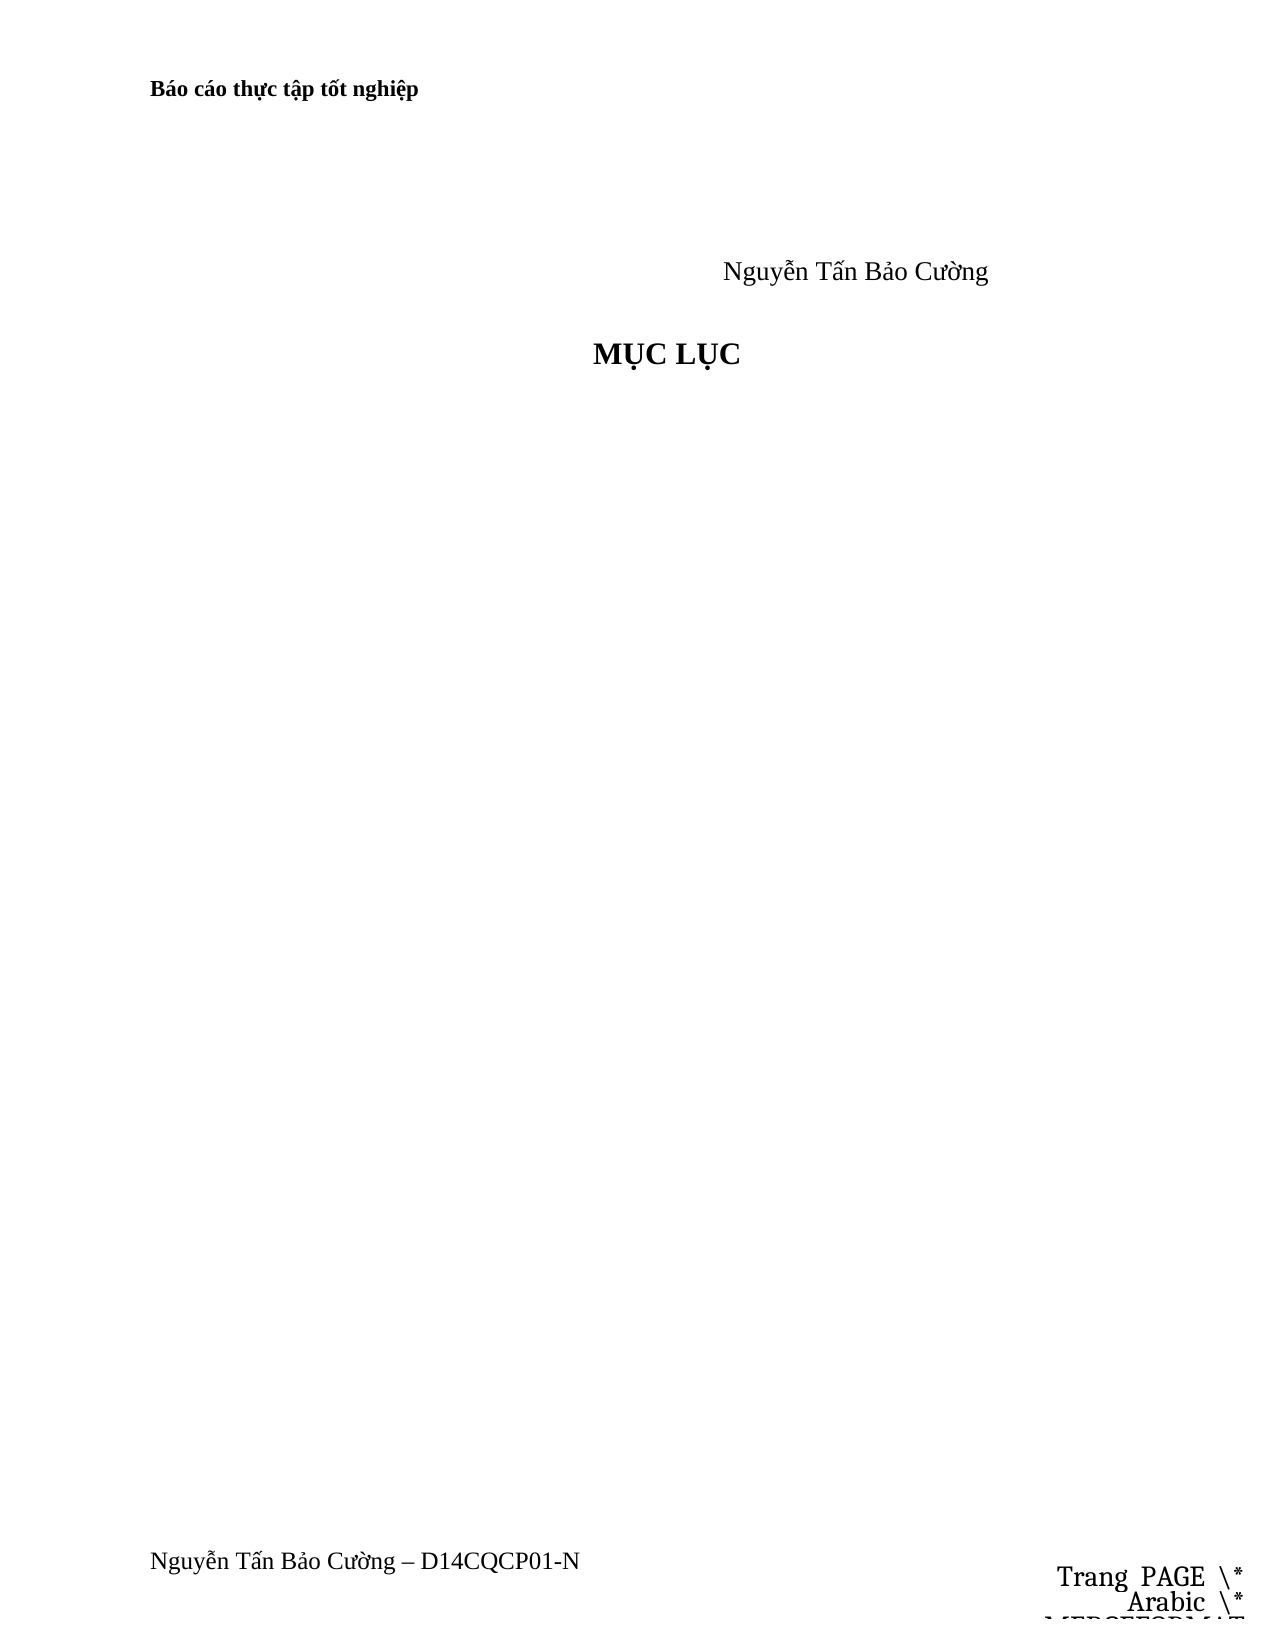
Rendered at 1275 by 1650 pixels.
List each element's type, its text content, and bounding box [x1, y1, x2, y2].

text MỤC LỤC [327, 335, 1007, 371]
text Nguyễn Tấn Bảo Cường [723, 255, 1125, 287]
